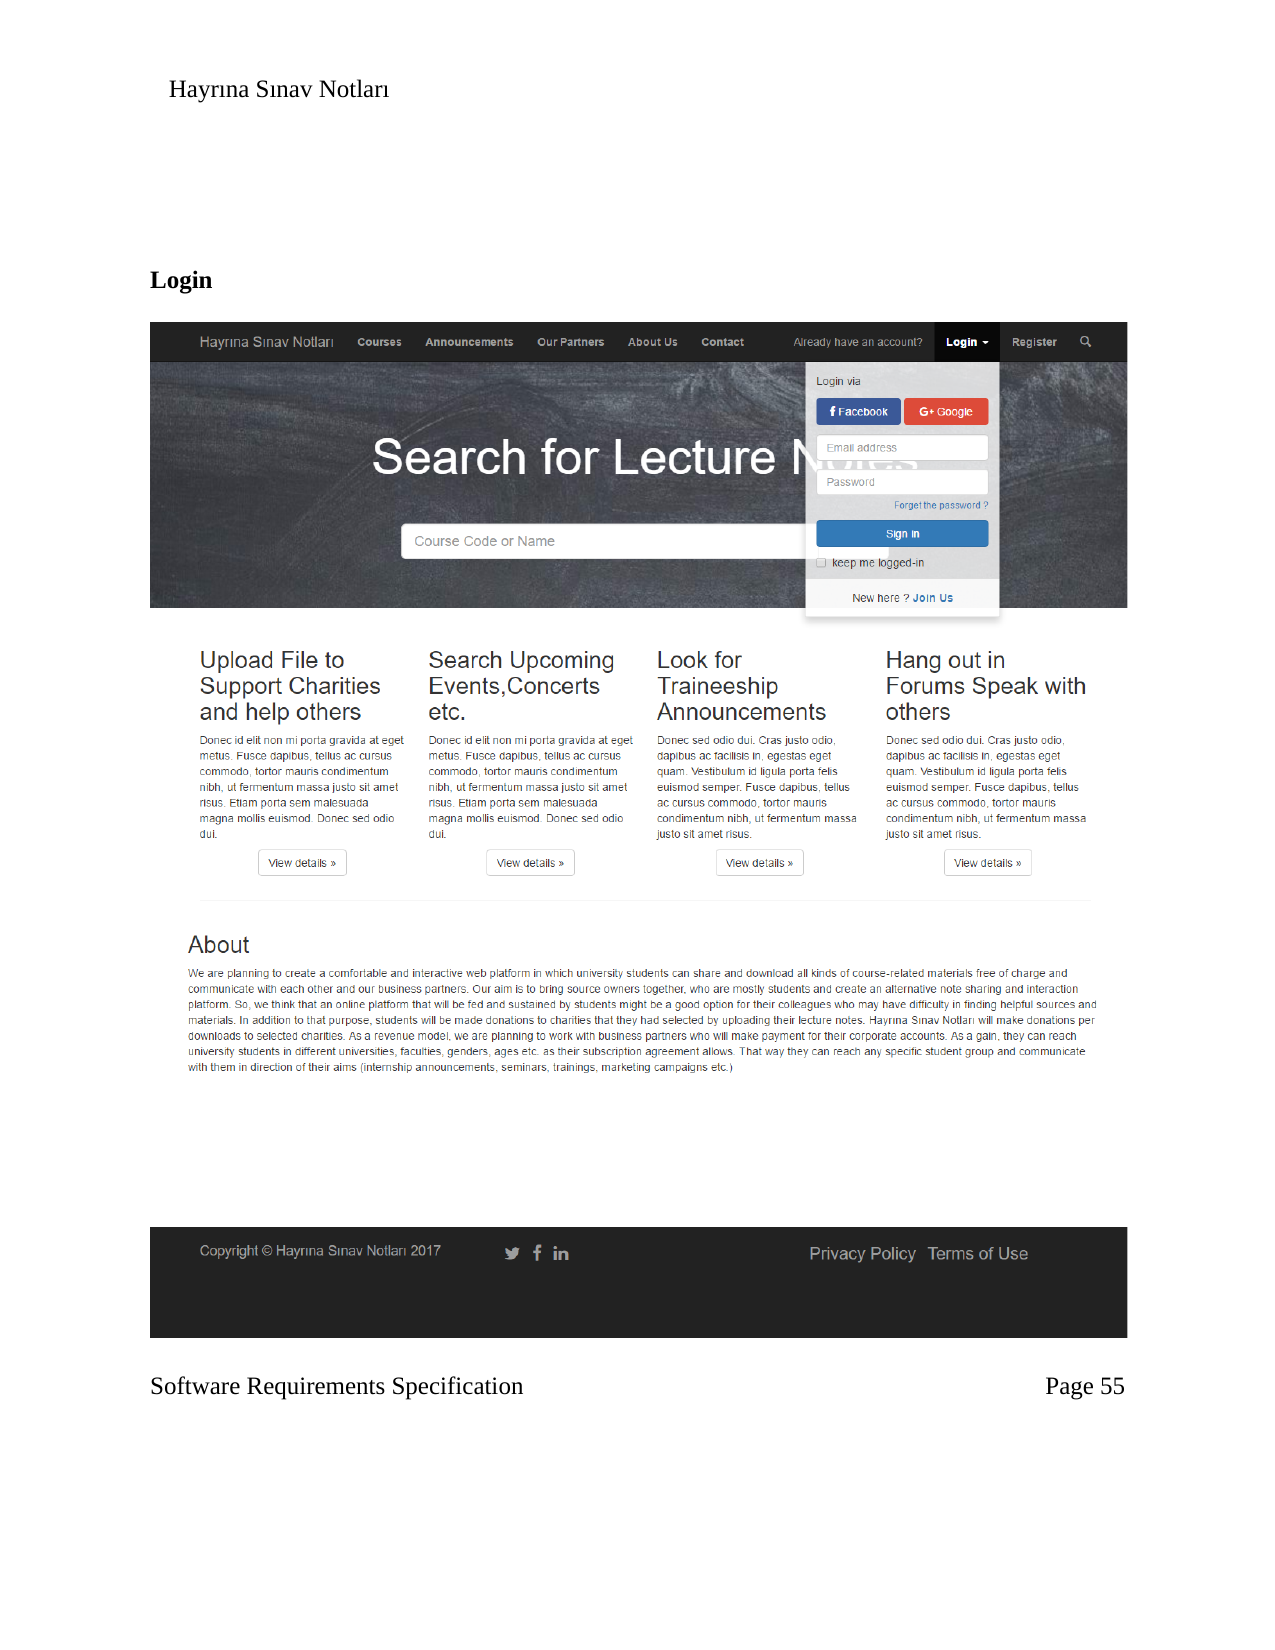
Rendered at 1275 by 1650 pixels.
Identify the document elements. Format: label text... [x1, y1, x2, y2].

text Login [150, 265, 1125, 294]
picture [150, 322, 1128, 1338]
